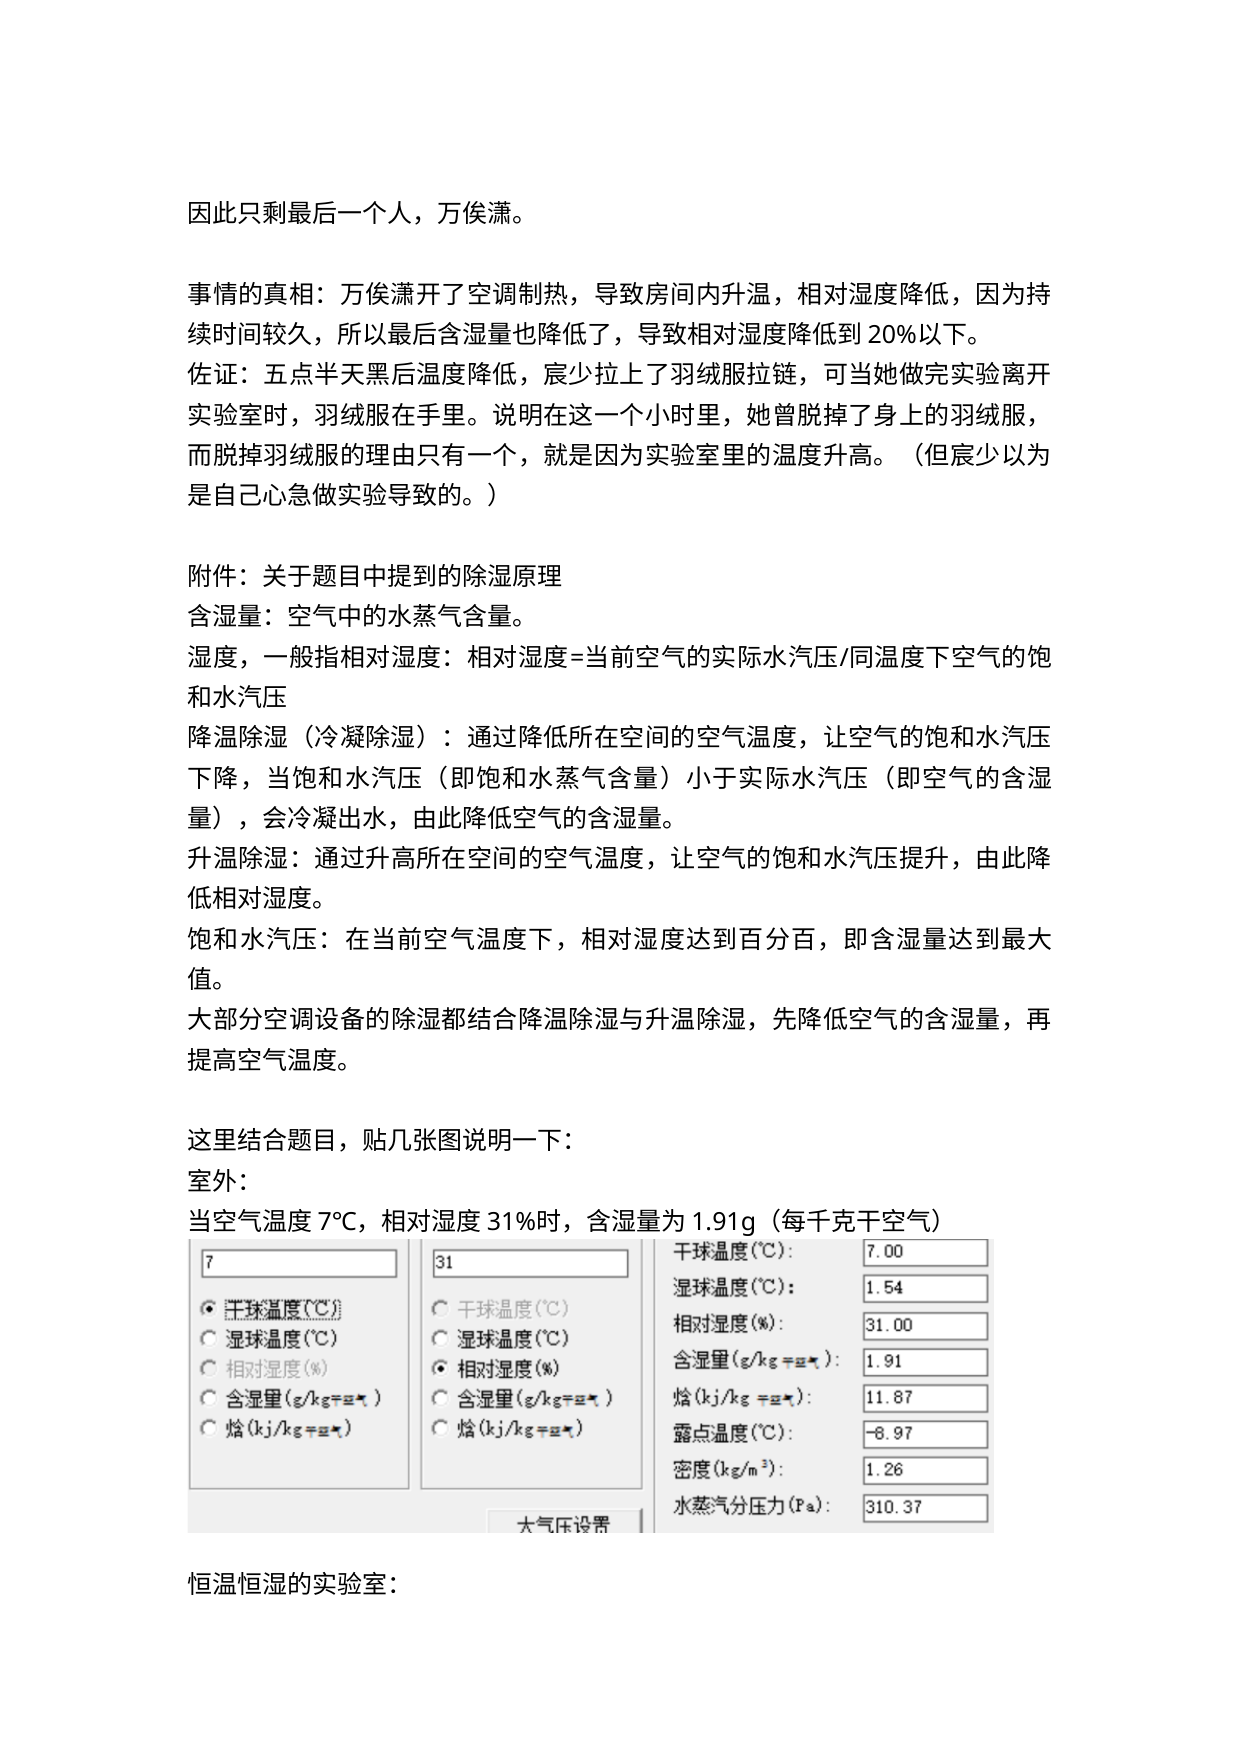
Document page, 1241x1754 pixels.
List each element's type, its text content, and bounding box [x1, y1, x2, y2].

list 室外： [187, 1159, 1053, 1199]
list 因此只剩最后一个人，万俟潇。 [187, 192, 1053, 232]
list 当空气温度7℃，相对湿度31%时，含湿量为1.91g（每千克干空气） [187, 1199, 1053, 1240]
list 这里结合题目，贴几张图说明一下： [187, 1119, 1053, 1159]
list 事情的真相：万俟潇开了空调制热，导致房间内升温，相对湿度降低，因为持续时间较久，所以最后含湿量也降低了，导致相对湿度降低到20%以下。 [187, 272, 1053, 353]
picture [187, 1239, 994, 1533]
list 含湿量：空气中的水蒸气含量。 [187, 595, 1053, 635]
list 饱和水汽压：在当前空气温度下，相对湿度达到百分百，即含湿量达到最大值。 [187, 917, 1053, 998]
list 升温除湿：通过升高所在空间的空气温度，让空气的饱和水汽压提升，由此降低相对湿度。 [187, 837, 1053, 917]
list 湿度，一般指相对湿度：相对湿度=当前空气的实际水汽压/同温度下空气的饱和水汽压 [187, 635, 1053, 716]
list 恒温恒湿的实验室： [187, 1562, 1053, 1603]
list 佐证：五点半天黑后温度降低，宸少拉上了羽绒服拉链，可当她做完实验离开实验室时，羽绒服在手里。说明在这一个小时里，她曾脱掉了身上的羽绒服，而脱掉羽绒服的理由只有一个，就是因为实验室里的温度升高。（但宸少以为是自己心急做实验导致的。） [187, 353, 1053, 514]
list 降温除湿（冷凝除湿）：通过降低所在空间的空气温度，让空气的饱和水汽压下降，当饱和水汽压（即饱和水蒸气含量）小于实际水汽压（即空气的含湿量），会冷凝出水，由此降低空气的含湿量。 [187, 716, 1053, 837]
list 附件：关于题目中提到的除湿原理 [187, 554, 1053, 595]
list 大部分空调设备的除湿都结合降温除湿与升温除湿，先降低空气的含湿量，再提高空气温度。 [187, 998, 1053, 1078]
